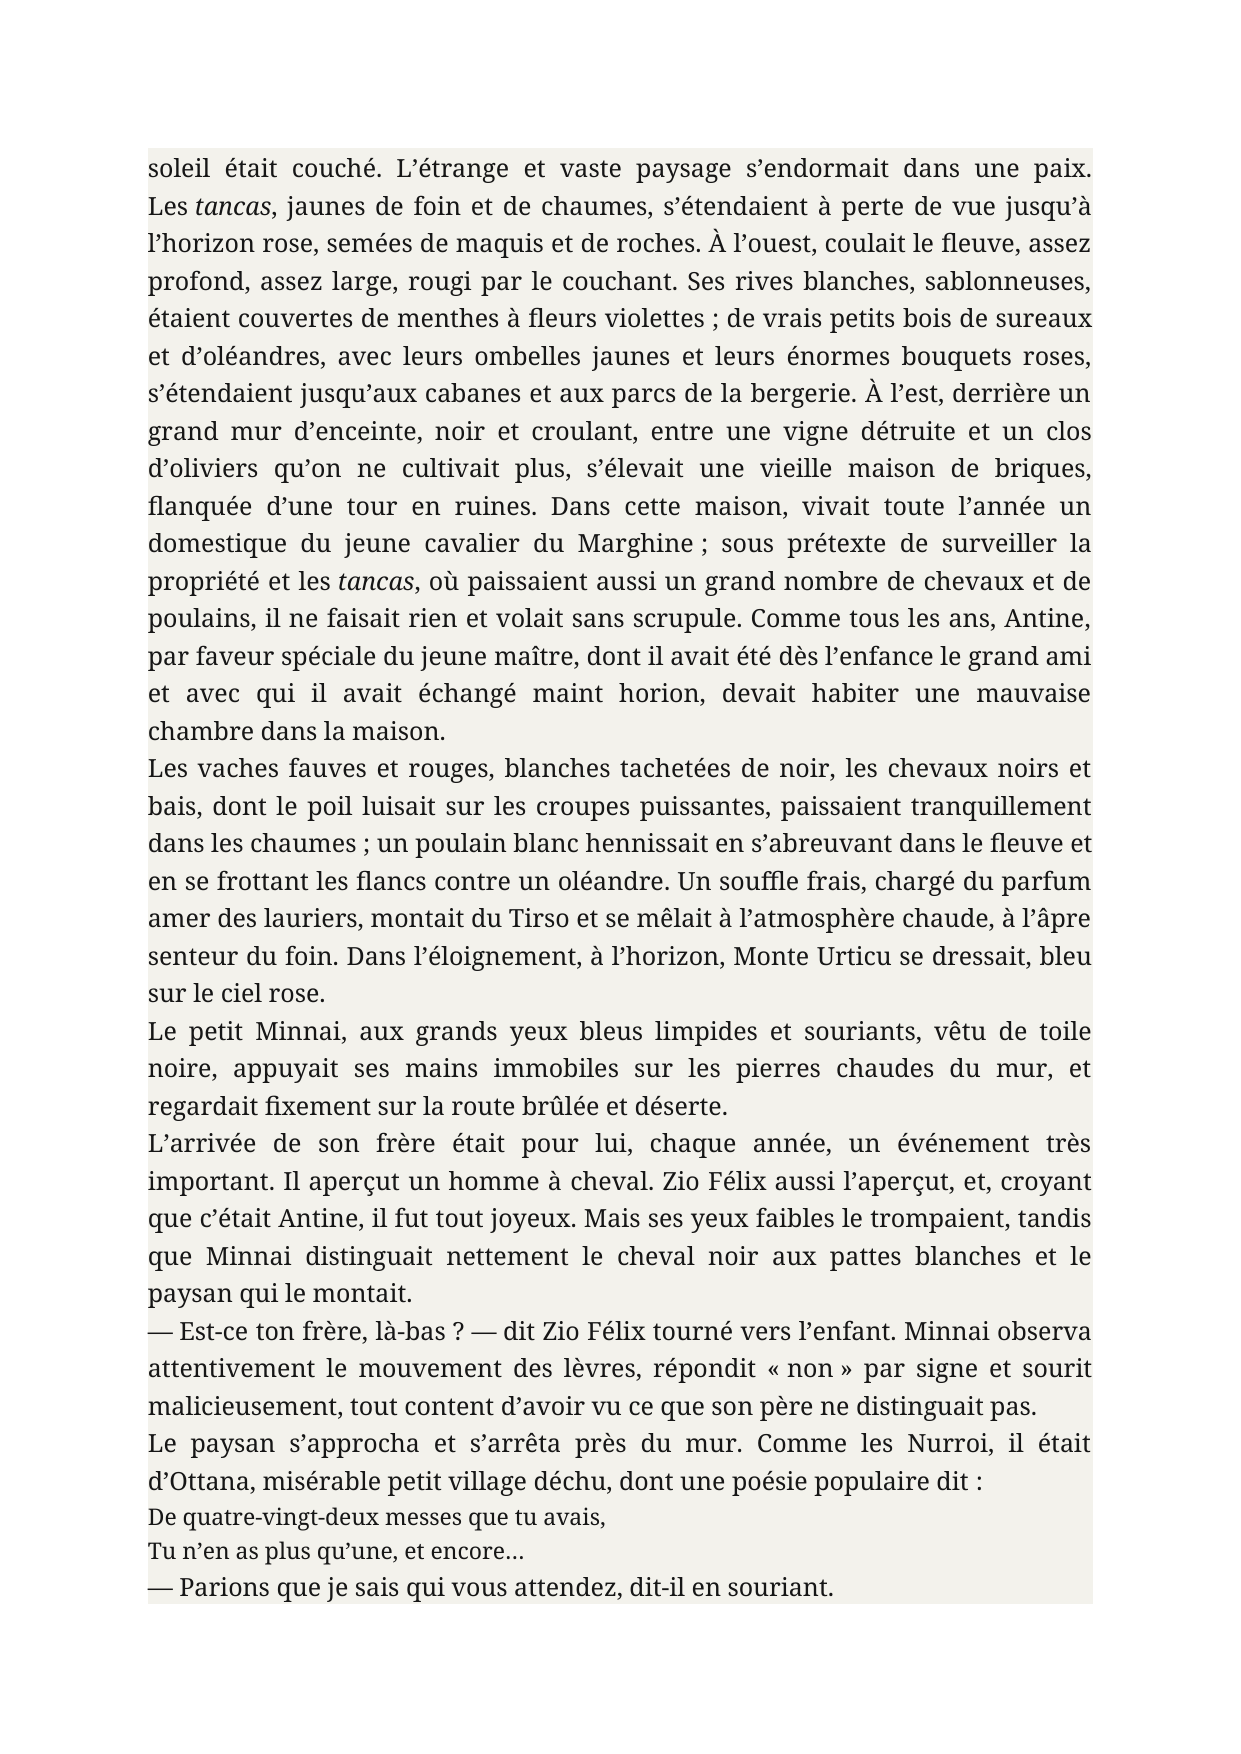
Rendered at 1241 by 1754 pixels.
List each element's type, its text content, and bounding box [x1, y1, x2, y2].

text Tu n’en as plus qu’une, et encore… [148, 1532, 1093, 1567]
text Le petit Minnai, aux grands yeux bleus limpides et souriants, vêtu de toile noire, appuyait ses mains immobiles sur les pierres chaudes du mur, et regardait fixement sur la route brûlée et déserte. [148, 1010, 1093, 1123]
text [148, 148, 1093, 748]
text L’arrivée de son frère était pour lui, chaque année, un événement très important. Il aperçut un homme à cheval. Zio Félix aussi l’aperçut, et, croyant que c’était Antine, il fut tout joyeux. Mais ses yeux faibles le trompaient, tandis que Minnai distinguait nettement le cheval noir aux pattes blanches et le paysan qui le montait. [148, 1123, 1093, 1310]
text — Parions que je sais qui vous attendez, dit-il en souriant. [148, 1567, 1093, 1604]
text Les vaches fauves et rouges, blanches tachetées de noir, les chevaux noirs et bais, dont le poil luisait sur les croupes puissantes, paissaient tranquillement dans les chaumes ; un poulain blanc hennissait en s’abreuvant dans le fleuve et en se frottant les flancs contre un oléandre. Un souffle frais, chargé du parfum amer des lauriers, montait du Tirso et se mêlait à l’atmosphère chaude, à l’âpre senteur du foin. Dans l’éloignement, à l’horizon, Monte Urticu se dressait, bleu sur le ciel rose. [148, 748, 1093, 1010]
text Le paysan s’approcha et s’arrêta près du mur. Comme les Nurroi, il était d’Ottana, misérable petit village déchu, dont une poésie populaire dit : [148, 1423, 1093, 1498]
text — Est-ce ton frère, là-bas ? — dit Zio Félix tourné vers l’enfant. Minnai observa attentivement le mouvement des lèvres, répondit « non » par signe et sourit malicieusement, tout content d’avoir vu ce que son père ne distinguait pas. [148, 1310, 1093, 1423]
text De quatre-vingt-deux messes que tu avais, [148, 1498, 1093, 1532]
